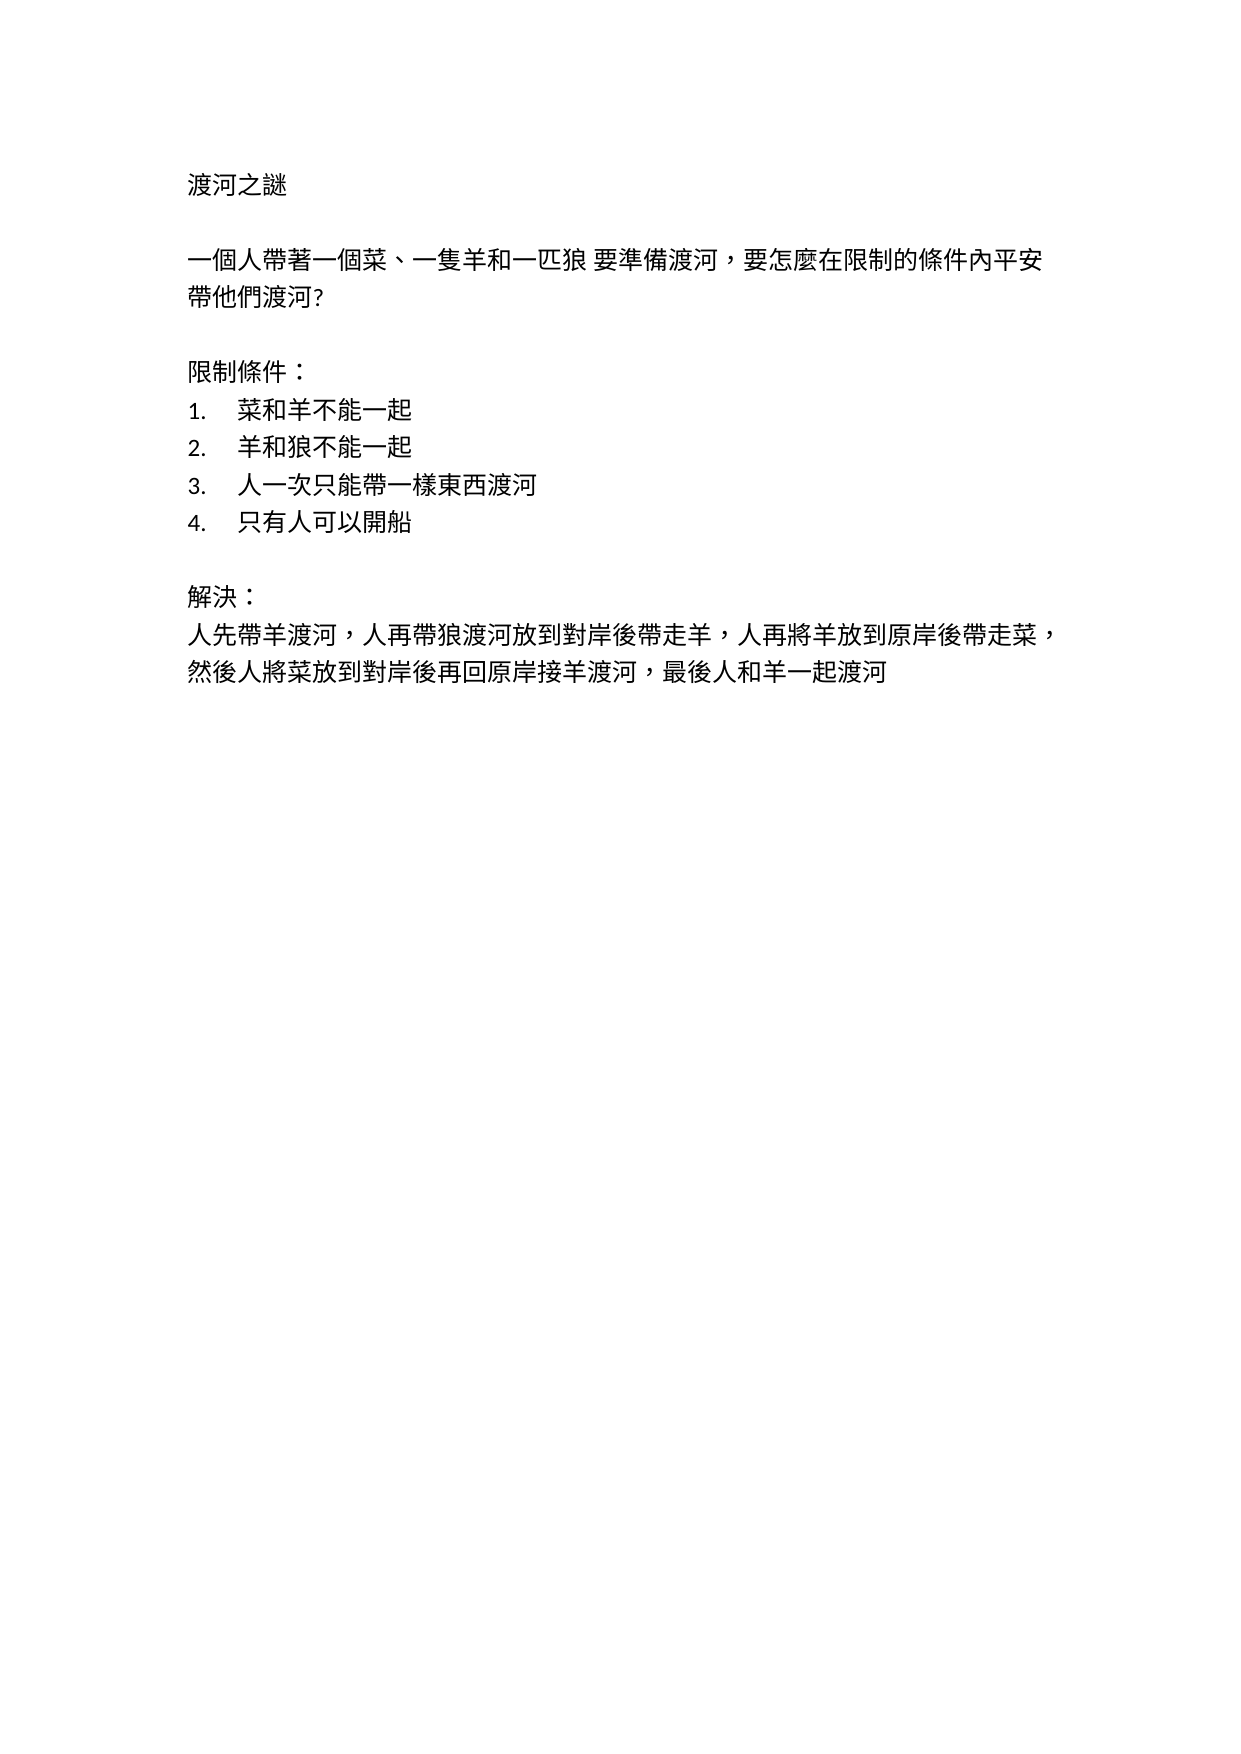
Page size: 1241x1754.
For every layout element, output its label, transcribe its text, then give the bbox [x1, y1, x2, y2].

text 2. 羊和狼不能一起 [187, 427, 1053, 464]
text 解決： [187, 577, 1053, 614]
text 渡河之謎 [187, 164, 1053, 202]
text 一個人帶著一個菜、一隻羊和一匹狼 要準備渡河，要怎麼在限制的條件內平安帶他們渡河? [187, 239, 1053, 314]
text 3. 人一次只能帶一樣東西渡河 [187, 464, 1053, 502]
text 限制條件： [187, 352, 1053, 389]
text 4. 只有人可以開船 [187, 502, 1053, 539]
text 人先帶羊渡河，人再帶狼渡河放到對岸後帶走羊，人再將羊放到原岸後帶走菜，然後人將菜放到對岸後再回原岸接羊渡河，最後人和羊一起渡河 [187, 614, 1053, 689]
text 1. 菜和羊不能一起 [187, 389, 1053, 427]
